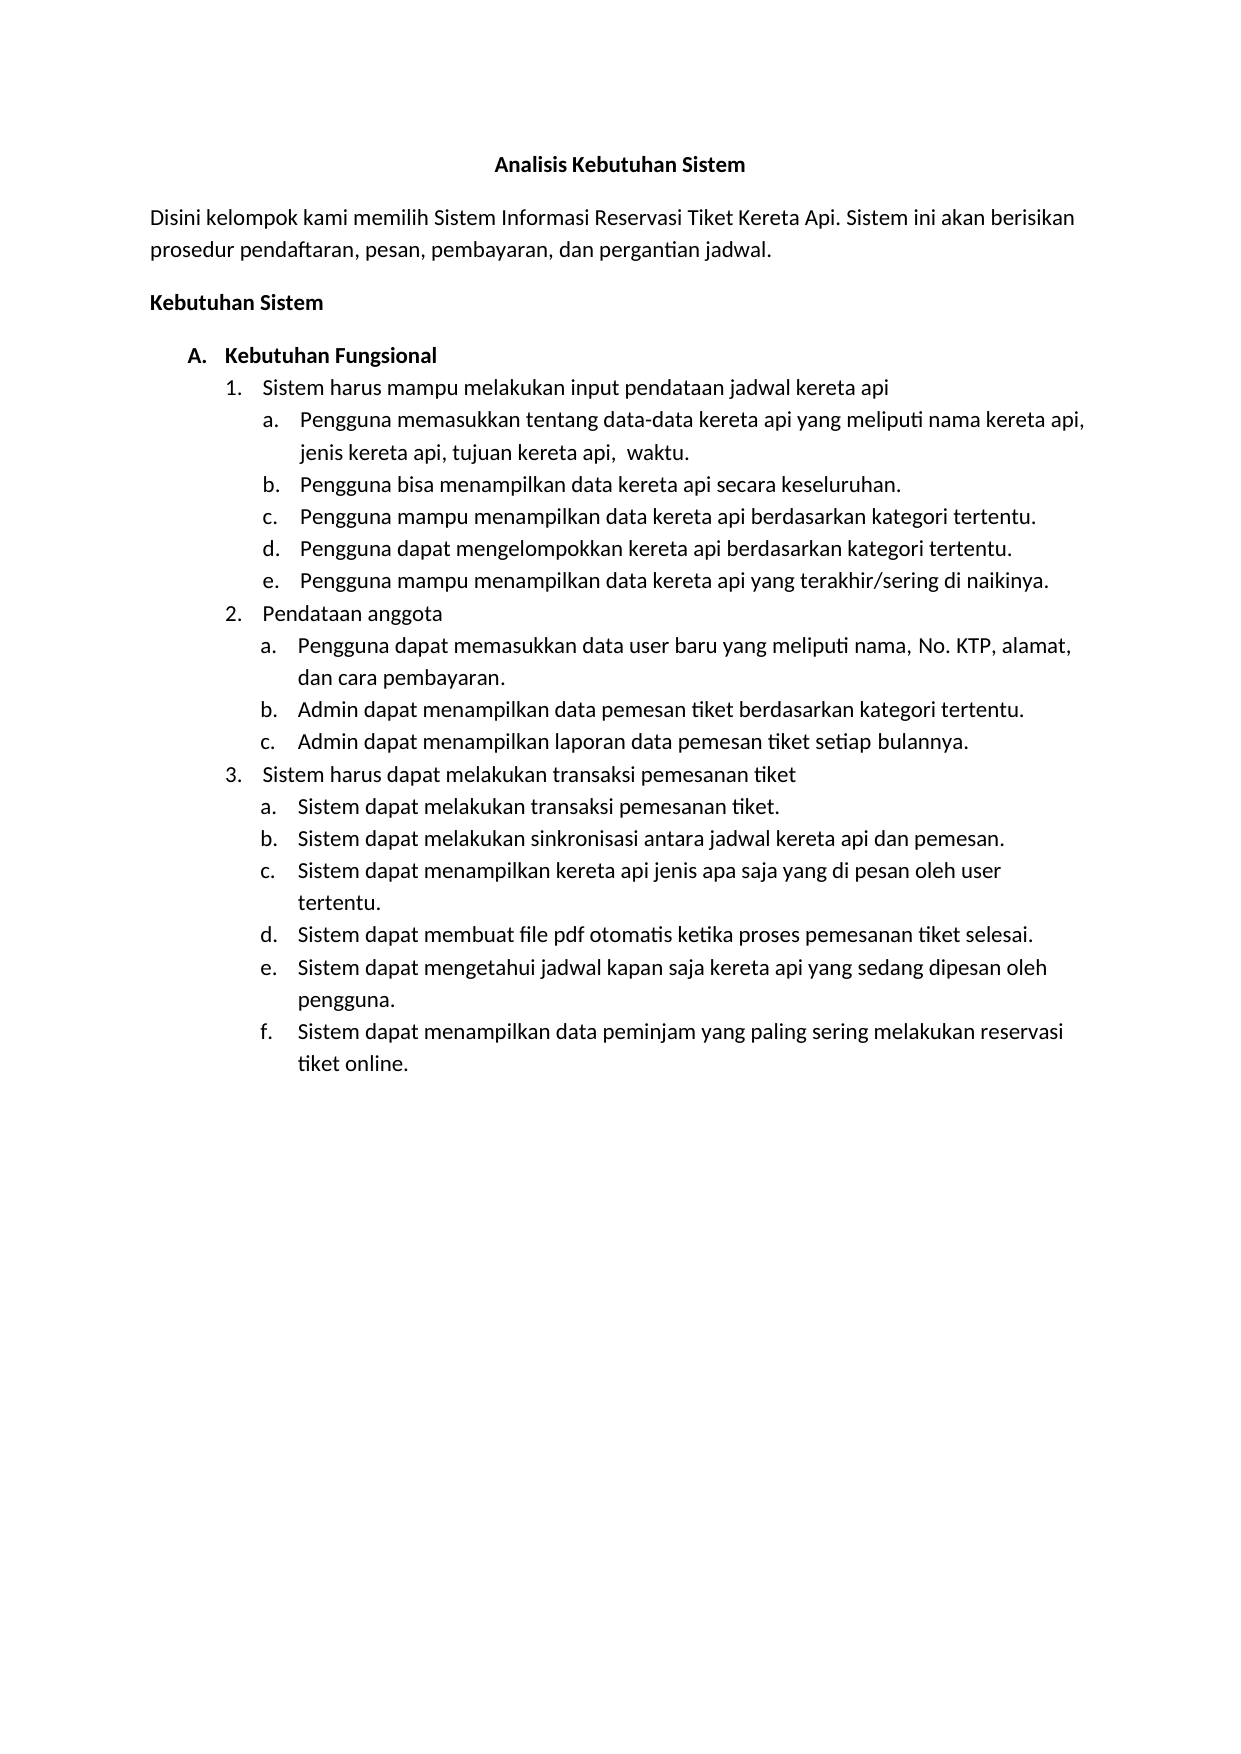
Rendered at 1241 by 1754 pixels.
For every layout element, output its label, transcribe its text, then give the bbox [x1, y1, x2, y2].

list Sistem dapat membuat file pdf otomatis ketika proses pemesanan tiket selesai. [260, 921, 1090, 949]
list Sistem dapat melakukan sinkronisasi antara jadwal kereta api dan pemesan. [260, 824, 1090, 852]
list Pengguna memasukkan tentang data-data kereta api yang meliputi nama kereta api, jenis kereta api, tujuan kereta api, waktu. [262, 406, 1090, 466]
list Sistem harus mampu melakukan input pendataan jadwal kereta api [225, 373, 1090, 401]
text Kebutuhan Sistem [150, 288, 1090, 316]
list Pendataan anggota [225, 599, 1090, 627]
list Pengguna dapat memasukkan data user baru yang meliputi nama, No. KTP, alamat, dan cara pembayaran. [260, 631, 1090, 691]
list Sistem harus dapat melakukan transaksi pemesanan tiket [225, 760, 1090, 788]
list Kebutuhan Fungsional [187, 341, 1090, 369]
list Sistem dapat menampilkan kereta api jenis apa saja yang di pesan oleh user tertentu. [260, 856, 1090, 916]
text Disini kelompok kami memilih Sistem Informasi Reservasi Tiket Kereta Api. Sistem ini akan berisikan prosedur pendaftaran, pesan, pembayaran, dan pergantian jadwal. [150, 203, 1090, 263]
list Pengguna bisa menampilkan data kereta api secara keseluruhan. [262, 470, 1090, 498]
list Sistem dapat menampilkan data peminjam yang paling sering melakukan reservasi tiket online. [260, 1017, 1090, 1077]
list Pengguna dapat mengelompokkan kereta api berdasarkan kategori tertentu. [262, 534, 1090, 562]
list Pengguna mampu menampilkan data kereta api berdasarkan kategori tertentu. [262, 502, 1090, 530]
text Analisis Kebutuhan Sistem [150, 150, 1090, 178]
list Admin dapat menampilkan laporan data pemesan tiket setiap bulannya. [260, 727, 1090, 756]
list Admin dapat menampilkan data pemesan tiket berdasarkan kategori tertentu. [260, 695, 1090, 723]
list Sistem dapat melakukan transaksi pemesanan tiket. [260, 792, 1090, 820]
list Sistem dapat mengetahui jadwal kapan saja kereta api yang sedang dipesan oleh pengguna. [260, 953, 1090, 1013]
list Pengguna mampu menampilkan data kereta api yang terakhir/sering di naikinya. [262, 567, 1090, 594]
